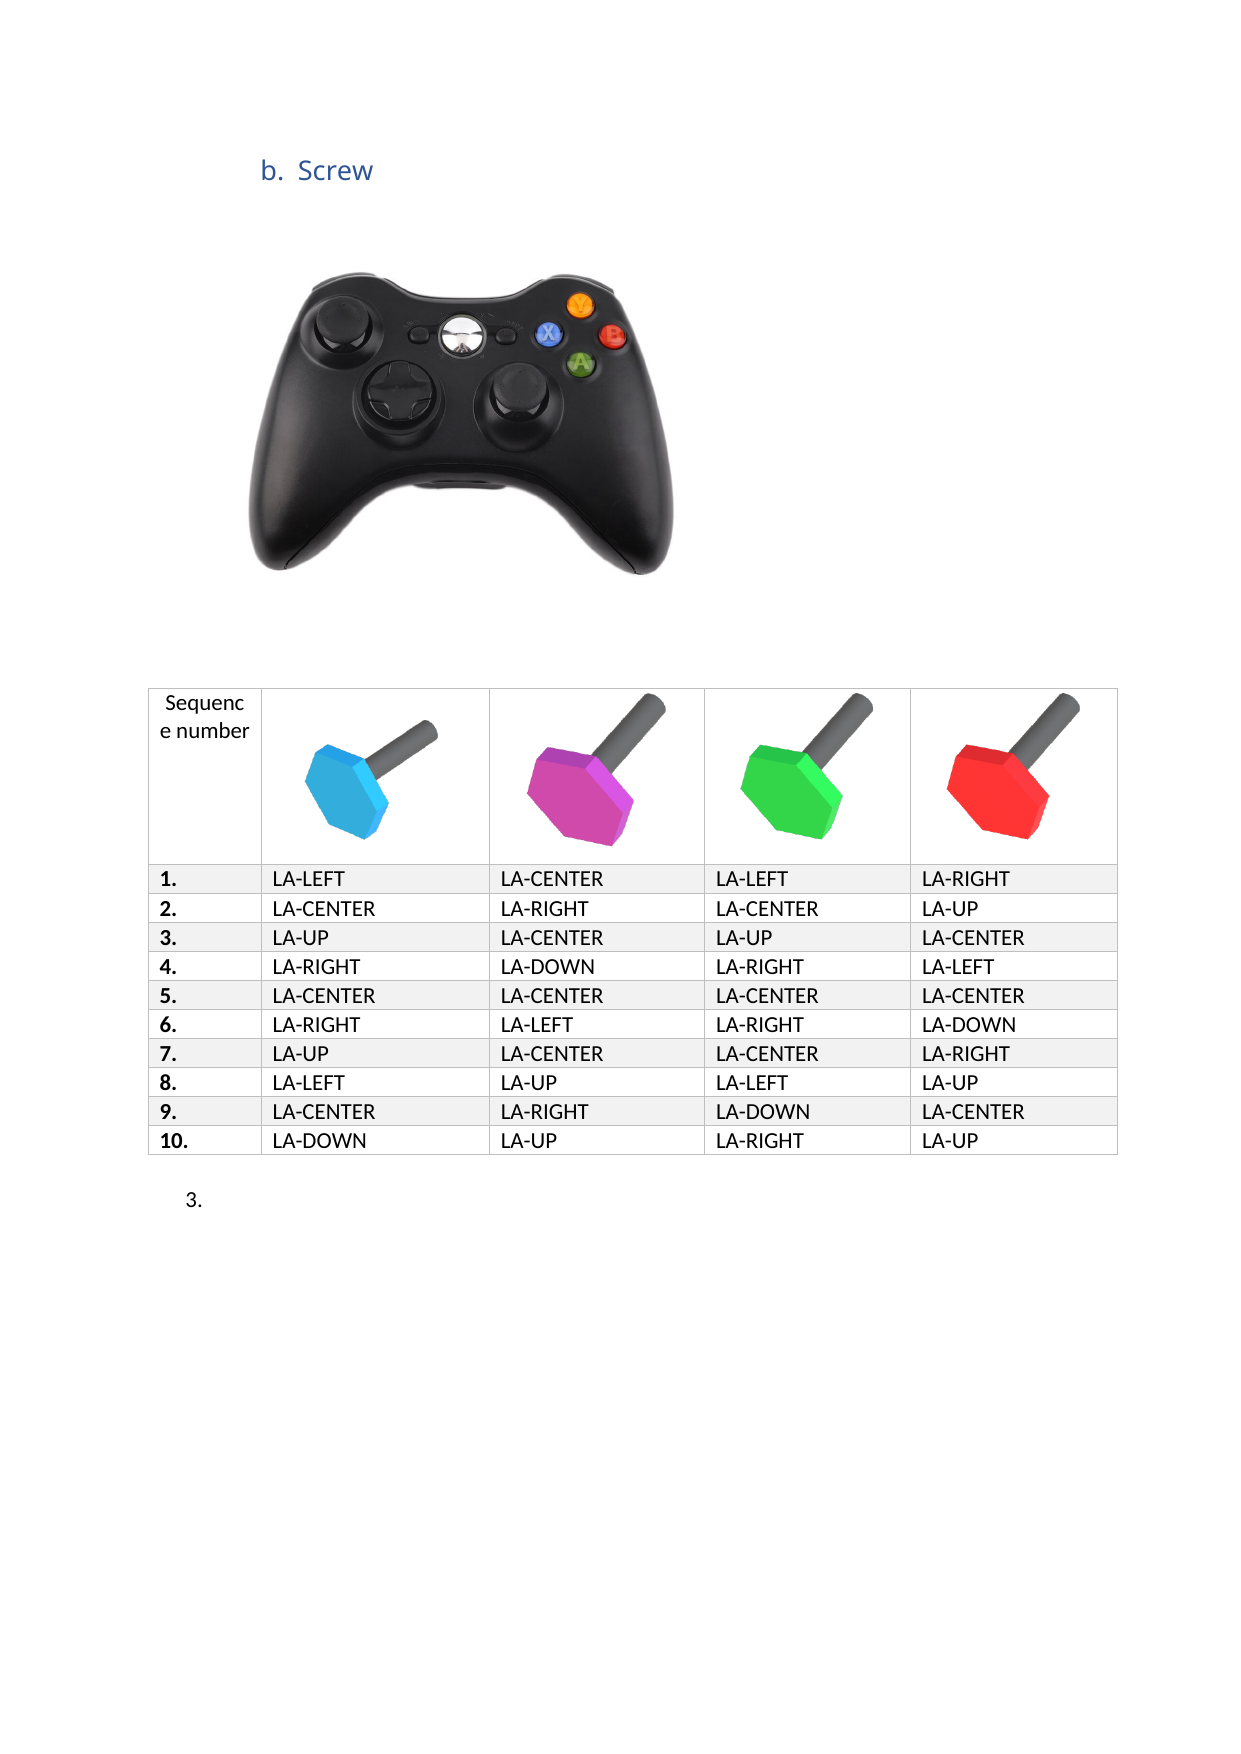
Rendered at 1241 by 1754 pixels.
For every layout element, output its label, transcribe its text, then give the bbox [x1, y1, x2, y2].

table_cell LA-UP [490, 1126, 704, 1154]
table_cell 2. [149, 894, 261, 922]
table_cell LA-CENTER [262, 981, 489, 1009]
table_cell LA-RIGHT [705, 952, 910, 980]
table_cell LA-CENTER [705, 981, 910, 1009]
table_cell LA-LEFT [705, 865, 910, 893]
table_cell 7. [149, 1039, 261, 1067]
picture [272, 688, 479, 864]
table_cell LA-DOWN [490, 952, 704, 980]
table_cell 1. [149, 865, 261, 893]
table_header Sequence number [149, 689, 261, 863]
table_cell LA-CENTER [705, 1039, 910, 1067]
table_cell LA-LEFT [911, 952, 1117, 980]
table_cell 3. [149, 923, 261, 951]
subtitle Screw [260, 152, 1093, 189]
table_cell LA-UP [911, 1126, 1117, 1154]
table_cell LA-UP [262, 1039, 489, 1067]
table_cell LA-RIGHT [705, 1010, 910, 1038]
table_cell LA-LEFT [490, 1010, 704, 1038]
table_cell LA-CENTER [490, 1039, 704, 1067]
table_cell LA-CENTER [262, 894, 489, 922]
table_cell LA-CENTER [490, 923, 704, 951]
table_cell 10. [149, 1126, 261, 1154]
table_cell LA-RIGHT [490, 894, 704, 922]
table_header [262, 689, 272, 863]
table_cell LA-CENTER [911, 981, 1117, 1009]
table_header [705, 689, 910, 863]
table_cell LA-DOWN [262, 1126, 489, 1154]
table_cell LA-CENTER [490, 865, 704, 893]
picture [222, 191, 700, 669]
table_cell LA-RIGHT [262, 1010, 489, 1038]
table_cell 6. [149, 1010, 261, 1038]
table_cell LA-RIGHT [262, 952, 489, 980]
table_cell LA-DOWN [705, 1097, 910, 1125]
table_cell LA-UP [490, 1068, 704, 1096]
table_cell LA-LEFT [705, 1068, 910, 1096]
table_cell LA-RIGHT [911, 865, 1117, 893]
table_cell LA-LEFT [262, 1068, 489, 1096]
table_cell LA-UP [911, 1068, 1117, 1096]
table_cell LA-CENTER [490, 981, 704, 1009]
table_cell 8. [149, 1068, 261, 1096]
table_cell LA-UP [262, 923, 489, 951]
table_header [479, 689, 489, 863]
table_cell LA-CENTER [262, 1097, 489, 1125]
table_cell 9. [149, 1097, 261, 1125]
table_header [911, 689, 1117, 863]
table_cell LA-RIGHT [911, 1039, 1117, 1067]
table_cell 4. [149, 952, 261, 980]
table_cell LA-CENTER [911, 923, 1117, 951]
table_cell LA-LEFT [262, 865, 489, 893]
picture [921, 688, 1107, 845]
picture [715, 688, 900, 845]
table_cell LA-UP [911, 894, 1117, 922]
table_cell LA-RIGHT [705, 1126, 910, 1154]
table_cell LA-UP [705, 923, 910, 951]
table_header [490, 689, 704, 863]
table_cell LA-RIGHT [490, 1097, 704, 1125]
table_cell LA-CENTER [911, 1097, 1117, 1125]
table_cell 5. [149, 981, 261, 1009]
table_cell LA-DOWN [911, 1010, 1117, 1038]
table_cell LA-CENTER [705, 894, 910, 922]
picture [500, 688, 694, 852]
